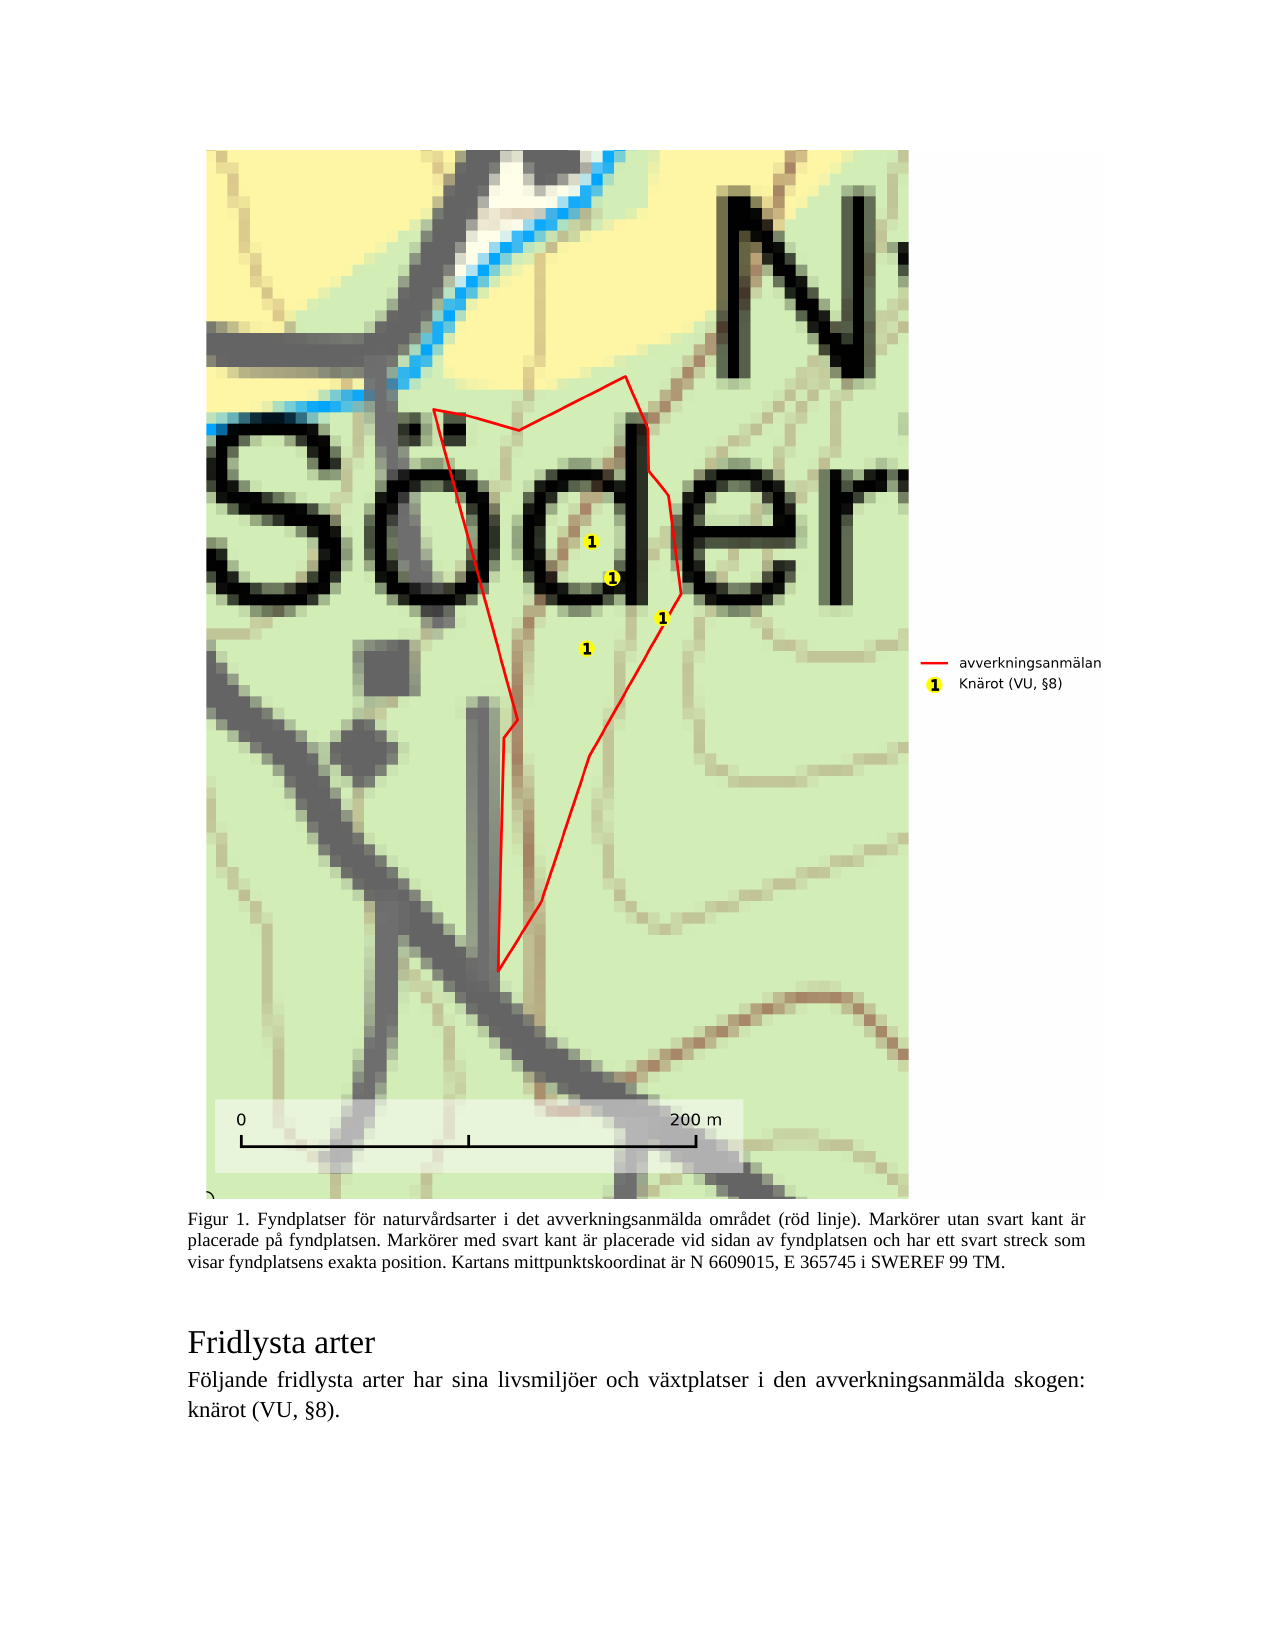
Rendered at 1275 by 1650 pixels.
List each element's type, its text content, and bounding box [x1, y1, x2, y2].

text Figur 1. Fyndplatser för naturvårdsarter i det avverkningsanmälda området (röd linje). Markörer utan svart kant är placerade på fyndplatsen. Markörer med svart kant är placerade vid sidan av fyndplatsen och har ett svart streck som visar fyndplatsens exakta position. Kartans mittpunktskoordinat är N 6609015, E 365745 i SWEREF 99 TM. [187, 1207, 1087, 1272]
subtitle Fridlysta arter [187, 1322, 1087, 1360]
picture [206, 150, 1107, 1199]
text Följande fridlysta arter har sina livsmiljöer och växtplatser i den avverkningsanmälda skogen: knärot (VU, §8). [187, 1366, 1087, 1423]
